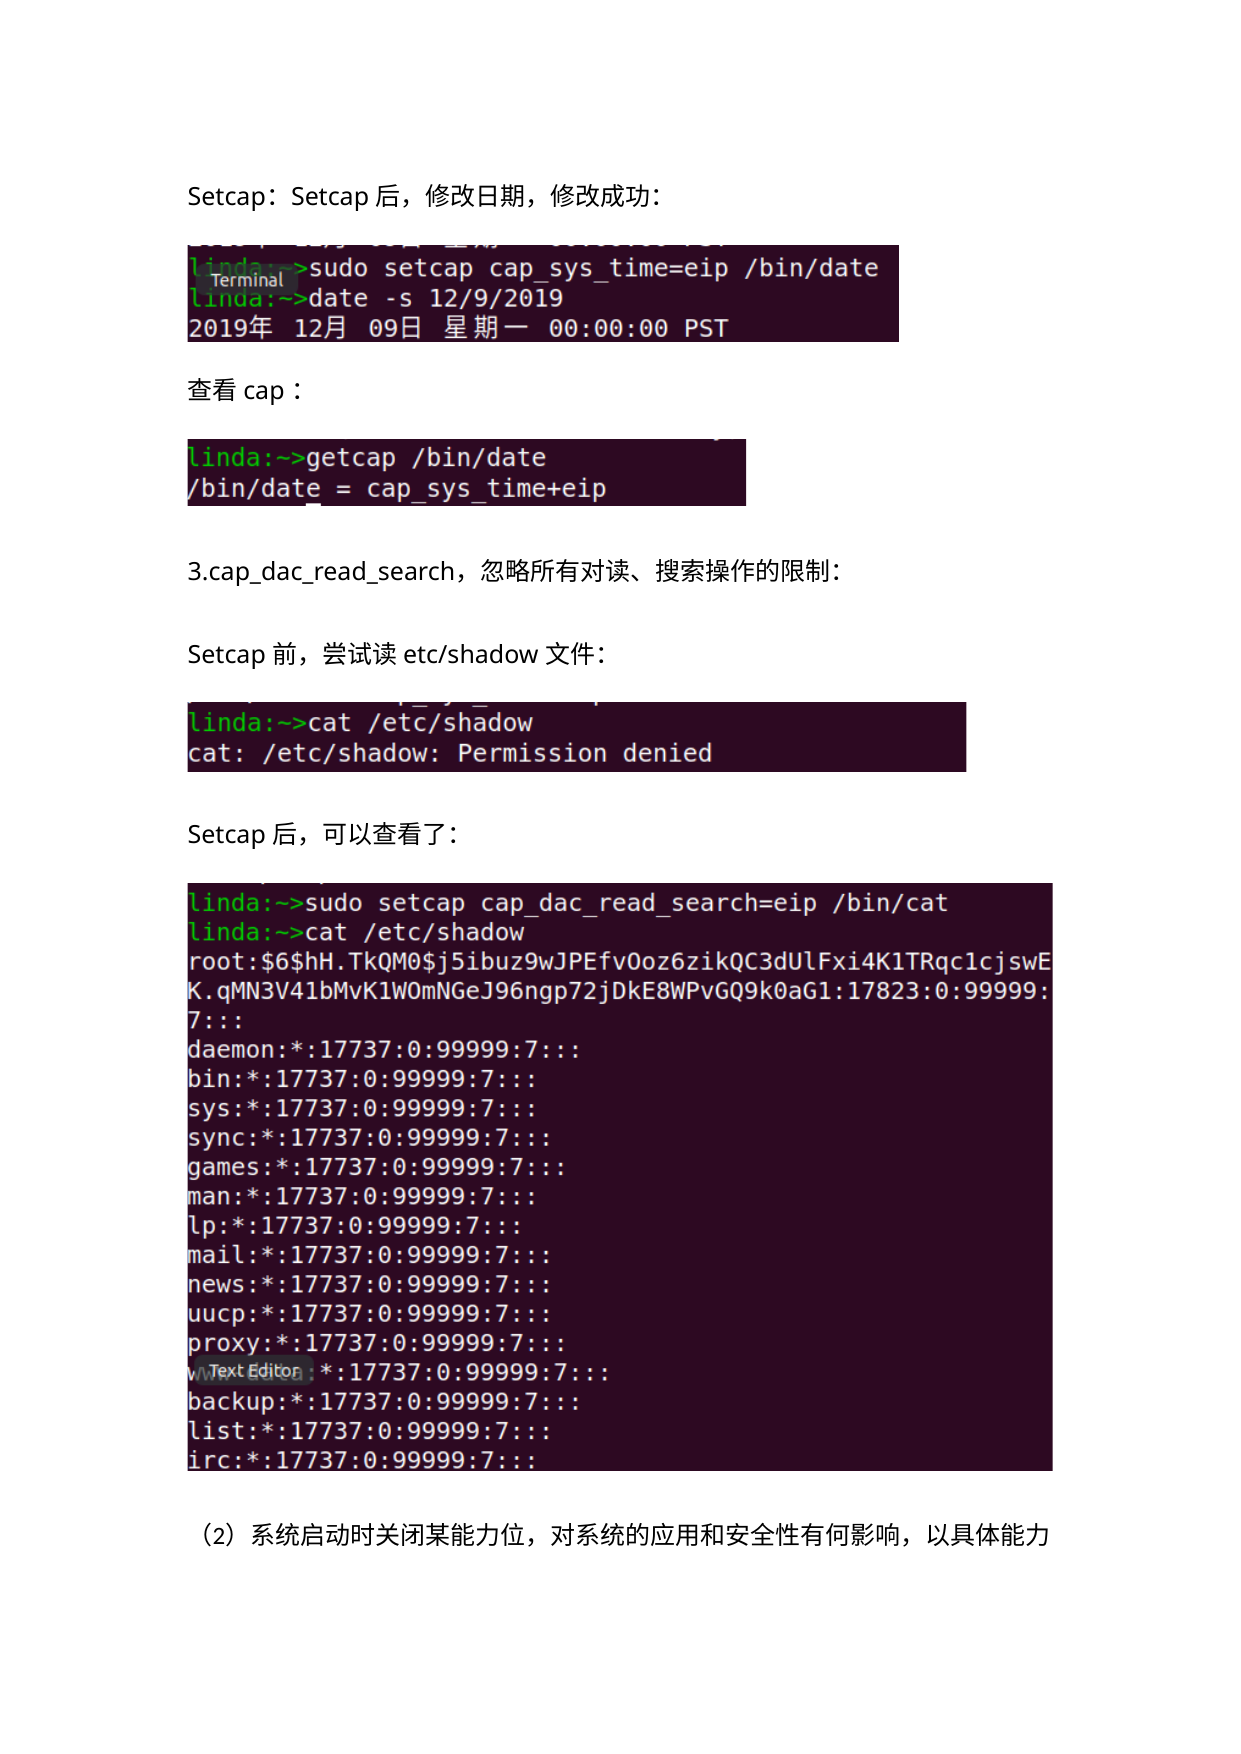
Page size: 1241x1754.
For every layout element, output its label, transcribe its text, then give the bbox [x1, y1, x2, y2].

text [187, 1501, 1053, 1566]
picture [187, 702, 967, 772]
picture [187, 883, 1053, 1471]
text Setcap 后，可以查看了： [187, 800, 1053, 865]
text 查看 cap ： [187, 356, 1053, 421]
text Setcap 前，尝试读 etc/shadow 文件： [187, 620, 1053, 685]
text Setcap：Setcap 后，修改日期，修改成功： [187, 162, 1053, 227]
picture [187, 439, 747, 506]
text 3.cap_dac_read_search，忽略所有对读、搜索操作的限制： [187, 537, 1053, 602]
picture [187, 245, 899, 342]
